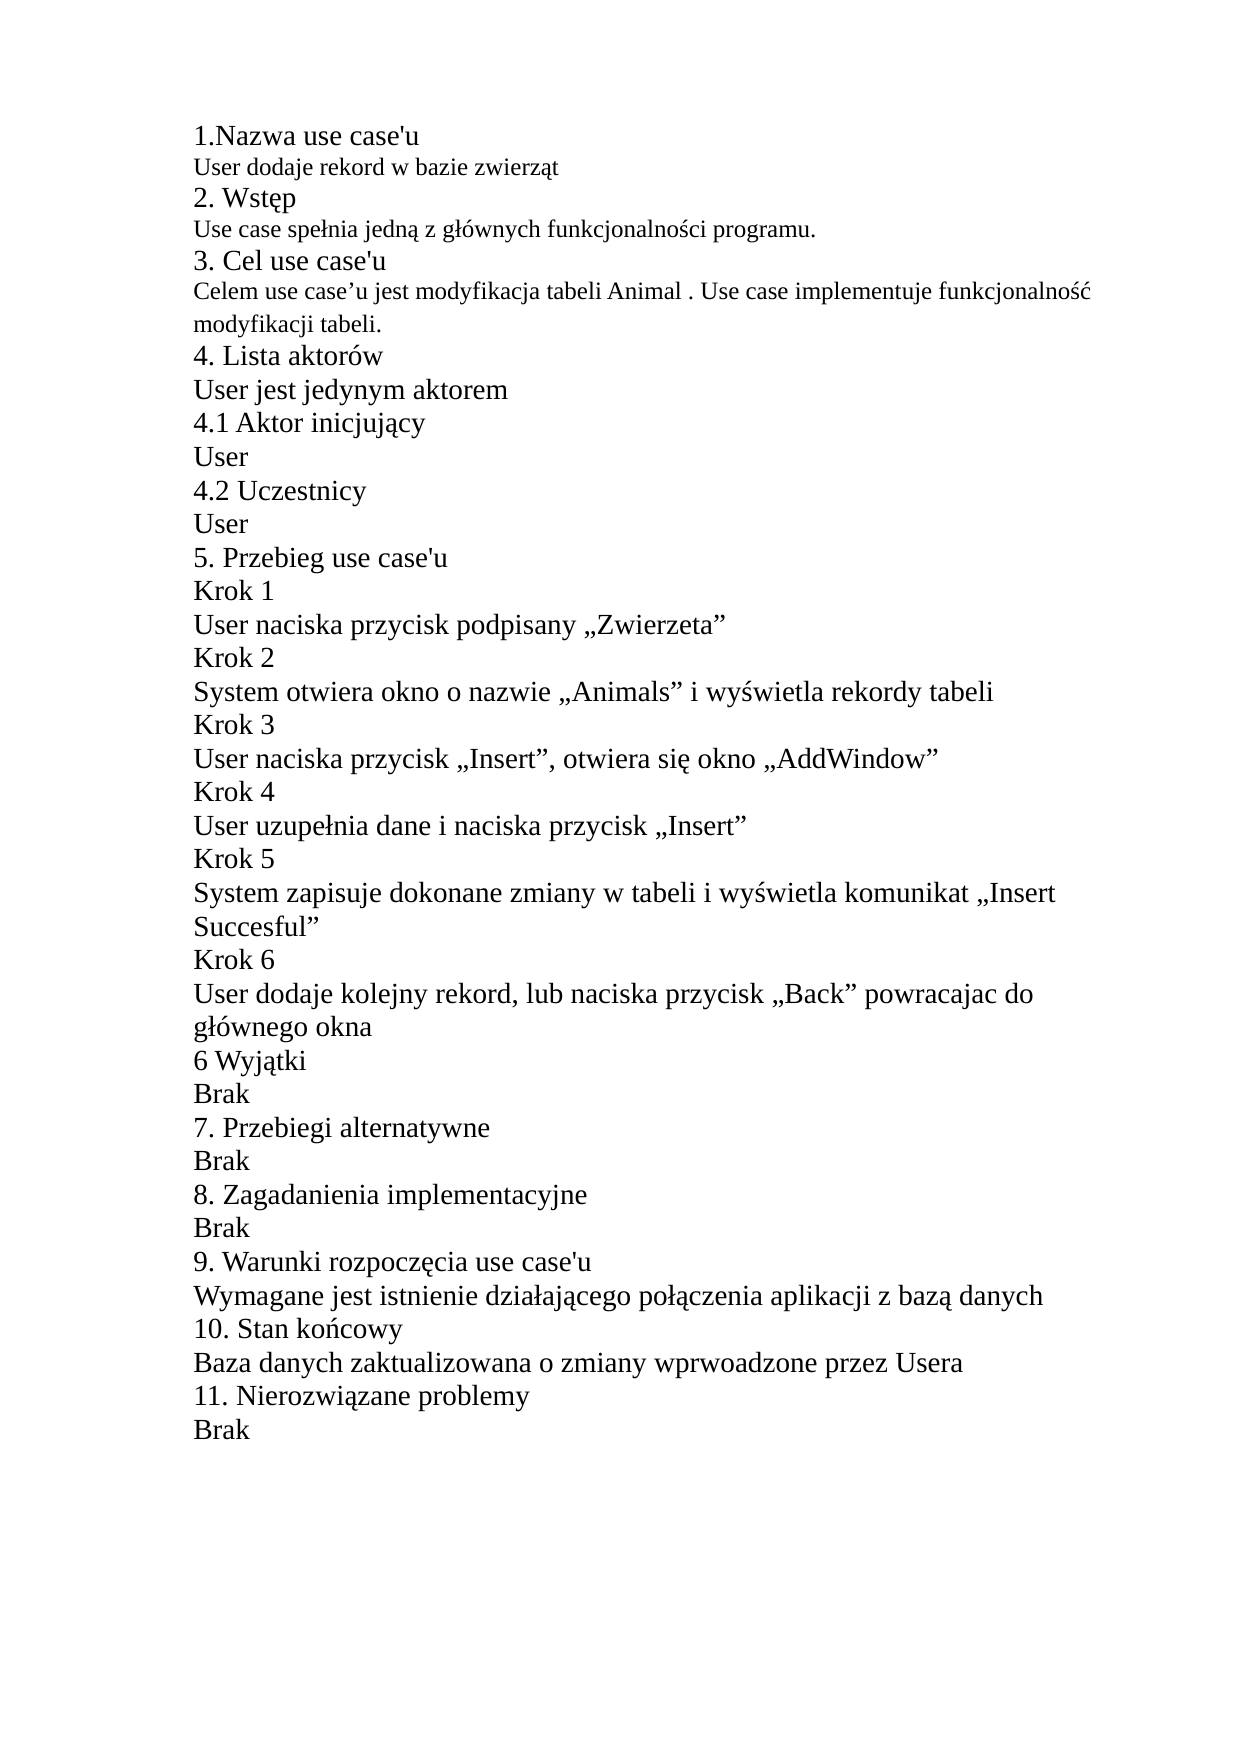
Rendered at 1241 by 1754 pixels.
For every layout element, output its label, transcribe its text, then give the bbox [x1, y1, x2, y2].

list 1.Nazwa use case'u User dodaje rekord w bazie zwierząt 2. Wstęp Use case spełnia jedną z głównych funkcjonalności programu. 3. Cel use case'u Celem use case’u jest modyfikacja tabeli Animal . Use case implementuje funkcjonalność modyfikacji tabeli. 4. Lista aktorów User jest jedynym aktorem 4.1 Aktor inicjujący User 4.2 Uczestnicy User 5. Przebieg use case'u Krok 1 User naciska przycisk podpisany „Zwierzeta” Krok 2 System otwiera okno o nazwie „Animals” i wyświetla rekordy tabeli [193, 118, 1122, 707]
list Krok 6 [193, 942, 1122, 976]
list User uzupełnia dane i naciska przycisk „Insert” [193, 808, 1122, 842]
list Krok 3 User naciska przycisk „Insert”, otwiera się okno „AddWindow” Krok 4 [193, 707, 1122, 808]
list Krok 5 System zapisuje dokonane zmiany w tabeli i wyświetla komunikat „Insert Succesful” [193, 842, 1122, 942]
list User dodaje kolejny rekord, lub naciska przycisk „Back” powracajac do głównego okna 6 Wyjątki Brak 7. Przebiegi alternatywne Brak 8. Zagadanienia implementacyjne Brak 9. Warunki rozpoczęcia use case'u Wymagane jest istnienie działającego połączenia aplikacji z bazą danych 10. Stan końcowy Baza danych zaktualizowana o zmiany wprwoadzone przez Usera 11. Nierozwiązane problemy Brak [193, 976, 1122, 1445]
